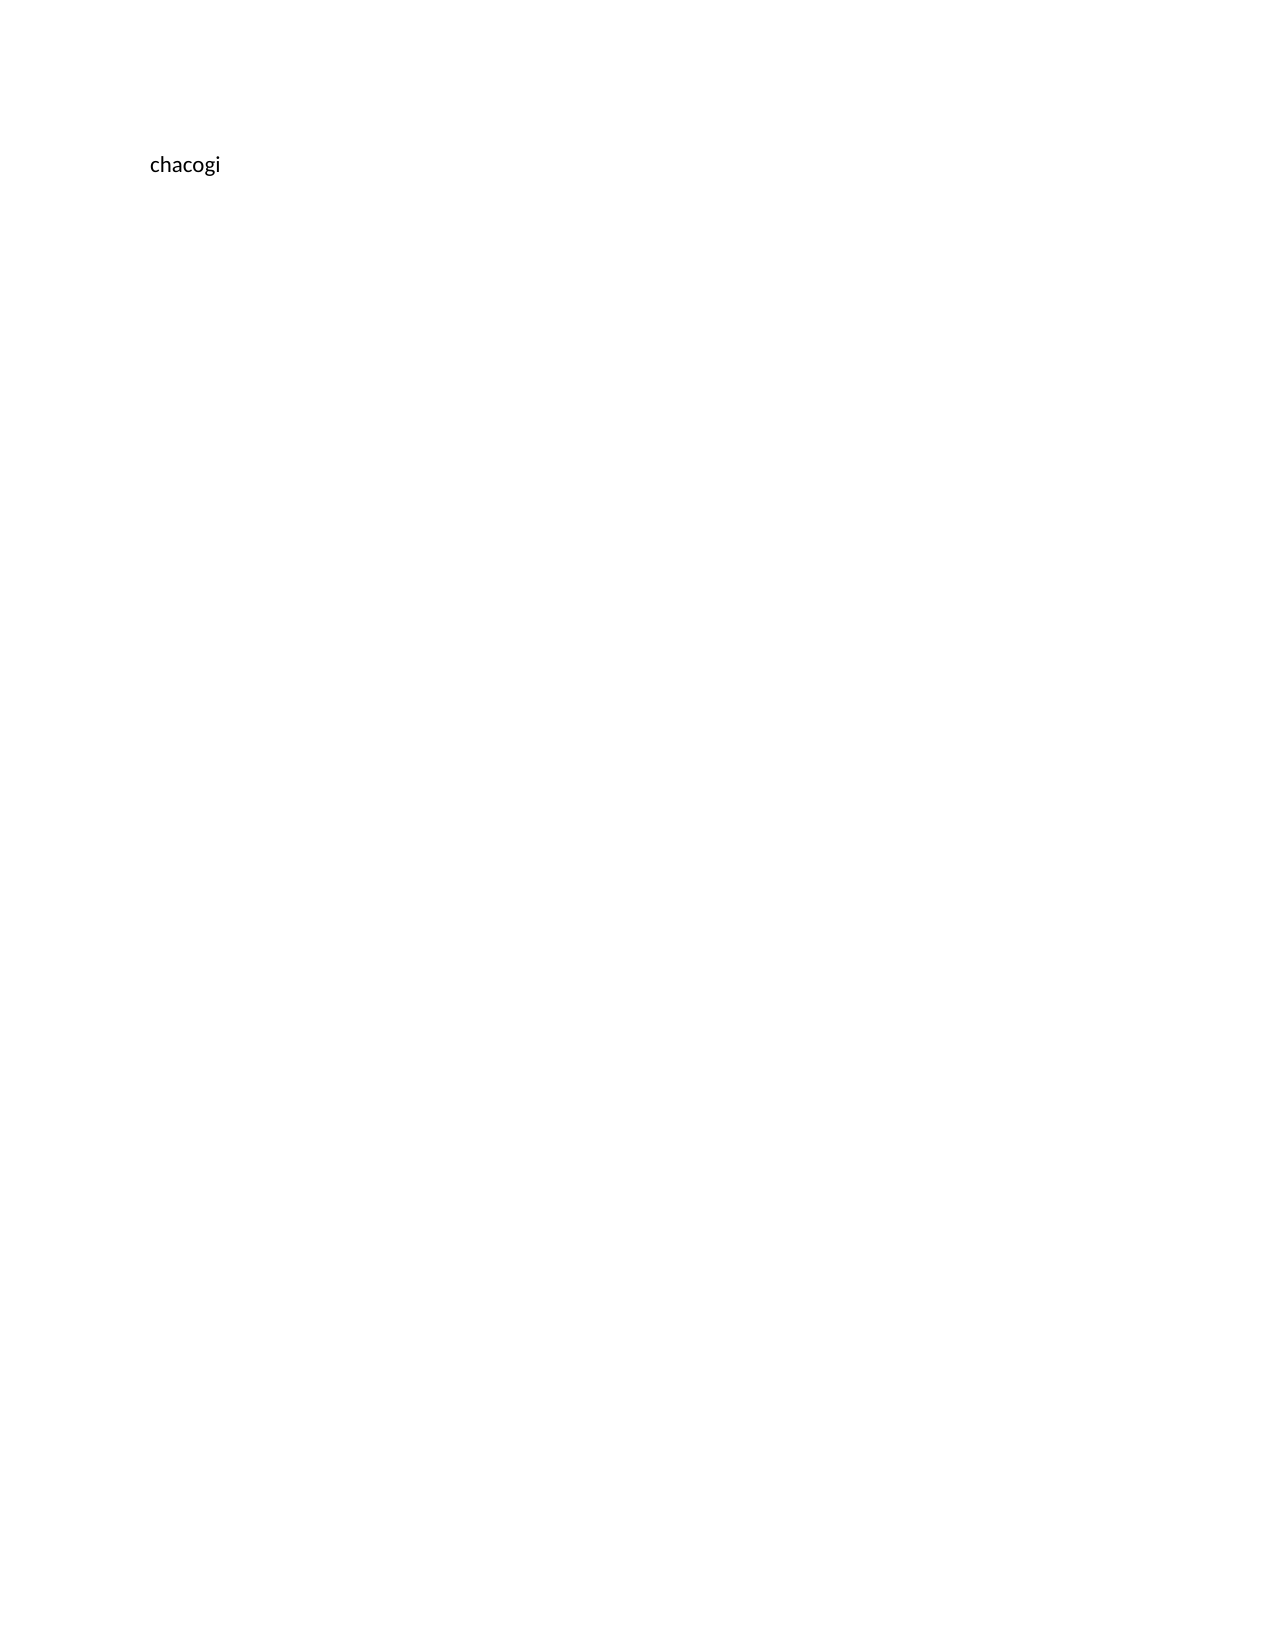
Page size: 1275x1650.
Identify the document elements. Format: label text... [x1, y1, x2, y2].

text chacogi [150, 150, 1125, 178]
